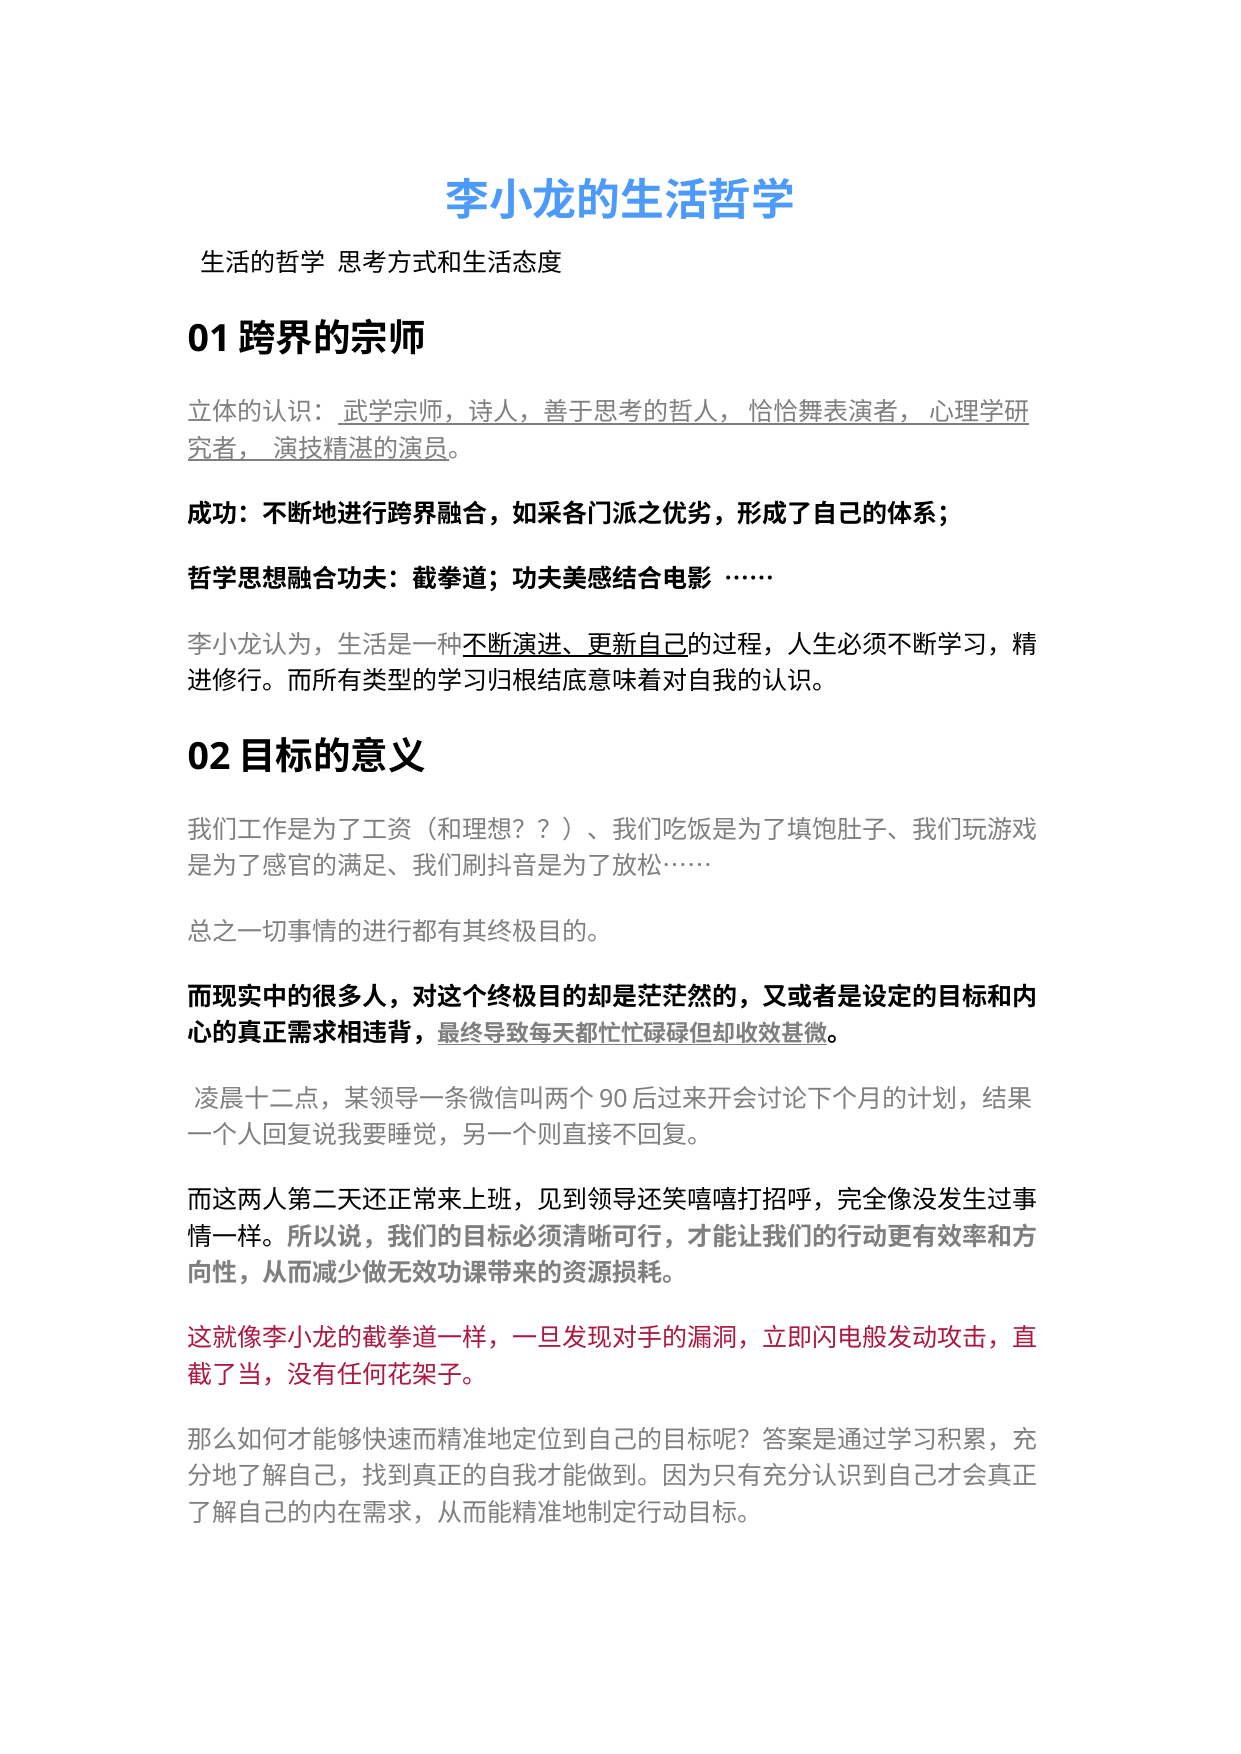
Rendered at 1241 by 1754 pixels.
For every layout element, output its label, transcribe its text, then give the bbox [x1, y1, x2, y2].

text 成功：不断地进行跨界融合，如采各门派之优劣，形成了自己的体系； [187, 493, 1053, 530]
text 哲学思想融合功夫：截拳道；功夫美感结合电影 …… [187, 559, 1053, 595]
text 凌晨十二点，某领导一条微信叫两个90后过来开会讨论下个月的计划，结果一个人回复说我要睡觉，另一个则直接不回复。 [187, 1078, 1053, 1151]
text 李小龙认为，生活是一种不断演进、更新自己的过程，人生必须不断学习，精进修行。而所有类型的学习归根结底意味着对自我的认识。 [187, 624, 1053, 697]
subtitle 01跨界的宗师 [187, 308, 1053, 363]
subtitle 02目标的意义 [187, 726, 1053, 780]
text 那么如何才能够快速而精准地定位到自己的目标呢？答案是通过学习积累，充分地了解自己，找到真正的自我才能做到。因为只有充分认识到自己才会真正了解自己的内在需求，从而能精准地制定行动目标。 [187, 1419, 1053, 1528]
text 而这两人第二天还正常来上班，见到领导还笑嘻嘻打招呼，完全像没发生过事情一样。所以说，我们的目标必须清晰可行，才能让我们的行动更有效率和方向性，从而减少做无效功课带来的资源损耗。 [187, 1180, 1053, 1289]
text 总之一切事情的进行都有其终极目的。 [187, 911, 1053, 947]
text 立体的认识： 武学宗师，诗人，善于思考的哲人， 恰恰舞表演者， 心理学研究者， 演技精湛的演员。 [187, 392, 1053, 464]
text 这就像李小龙的截拳道一样，一旦发现对手的漏洞，立即闪电般发动攻击，直截了当，没有任何花架子。 [187, 1318, 1053, 1390]
text 生活的哲学 思考方式和生活态度 [187, 243, 1053, 279]
text 而现实中的很多人，对这个终极目的却是茫茫然的，又或者是设定的目标和内心的真正需求相违背，最终导致每天都忙忙碌碌但却收效甚微。 [187, 977, 1053, 1049]
text 我们工作是为了工资（和理想？？）、我们吃饭是为了填饱肚子、我们玩游戏是为了感官的满足、我们刷抖音是为了放松…… [187, 809, 1053, 882]
subtitle 李小龙的生活哲学 [187, 165, 1053, 228]
